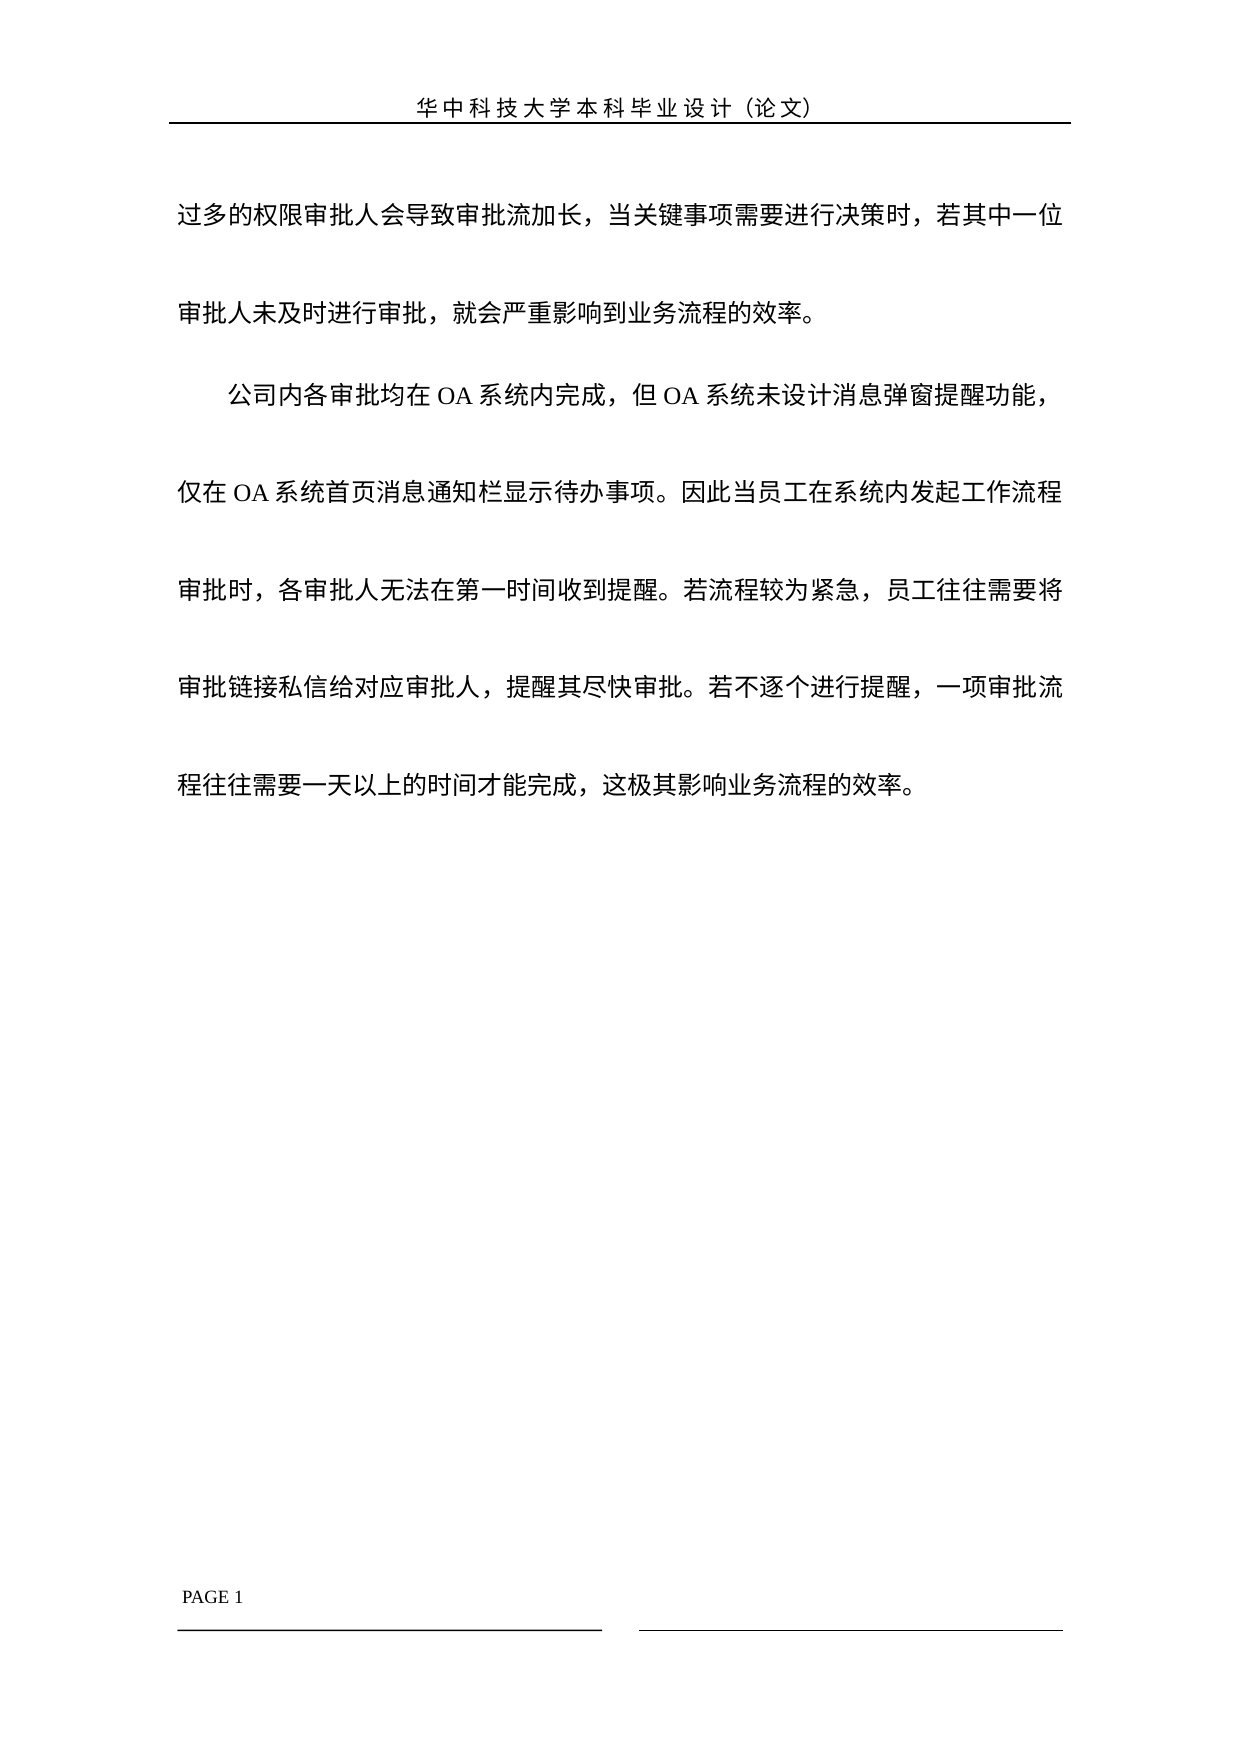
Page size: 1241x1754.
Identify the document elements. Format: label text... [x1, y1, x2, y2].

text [177, 182, 1063, 345]
text 公司内各审批均在OA系统内完成，但OA系统未设计消息弹窗提醒功能，仅在OA系统首页消息通知栏显示待办事项。因此当员工在系统内发起工作流程审批时，各审批人无法在第一时间收到提醒。若流程较为紧急，员工往往需要将审批链接私信给对应审批人，提醒其尽快审批。若不逐个进行提醒，一项审批流程往往需要一天以上的时间才能完成，这极其影响业务流程的效率。 [177, 362, 1063, 817]
